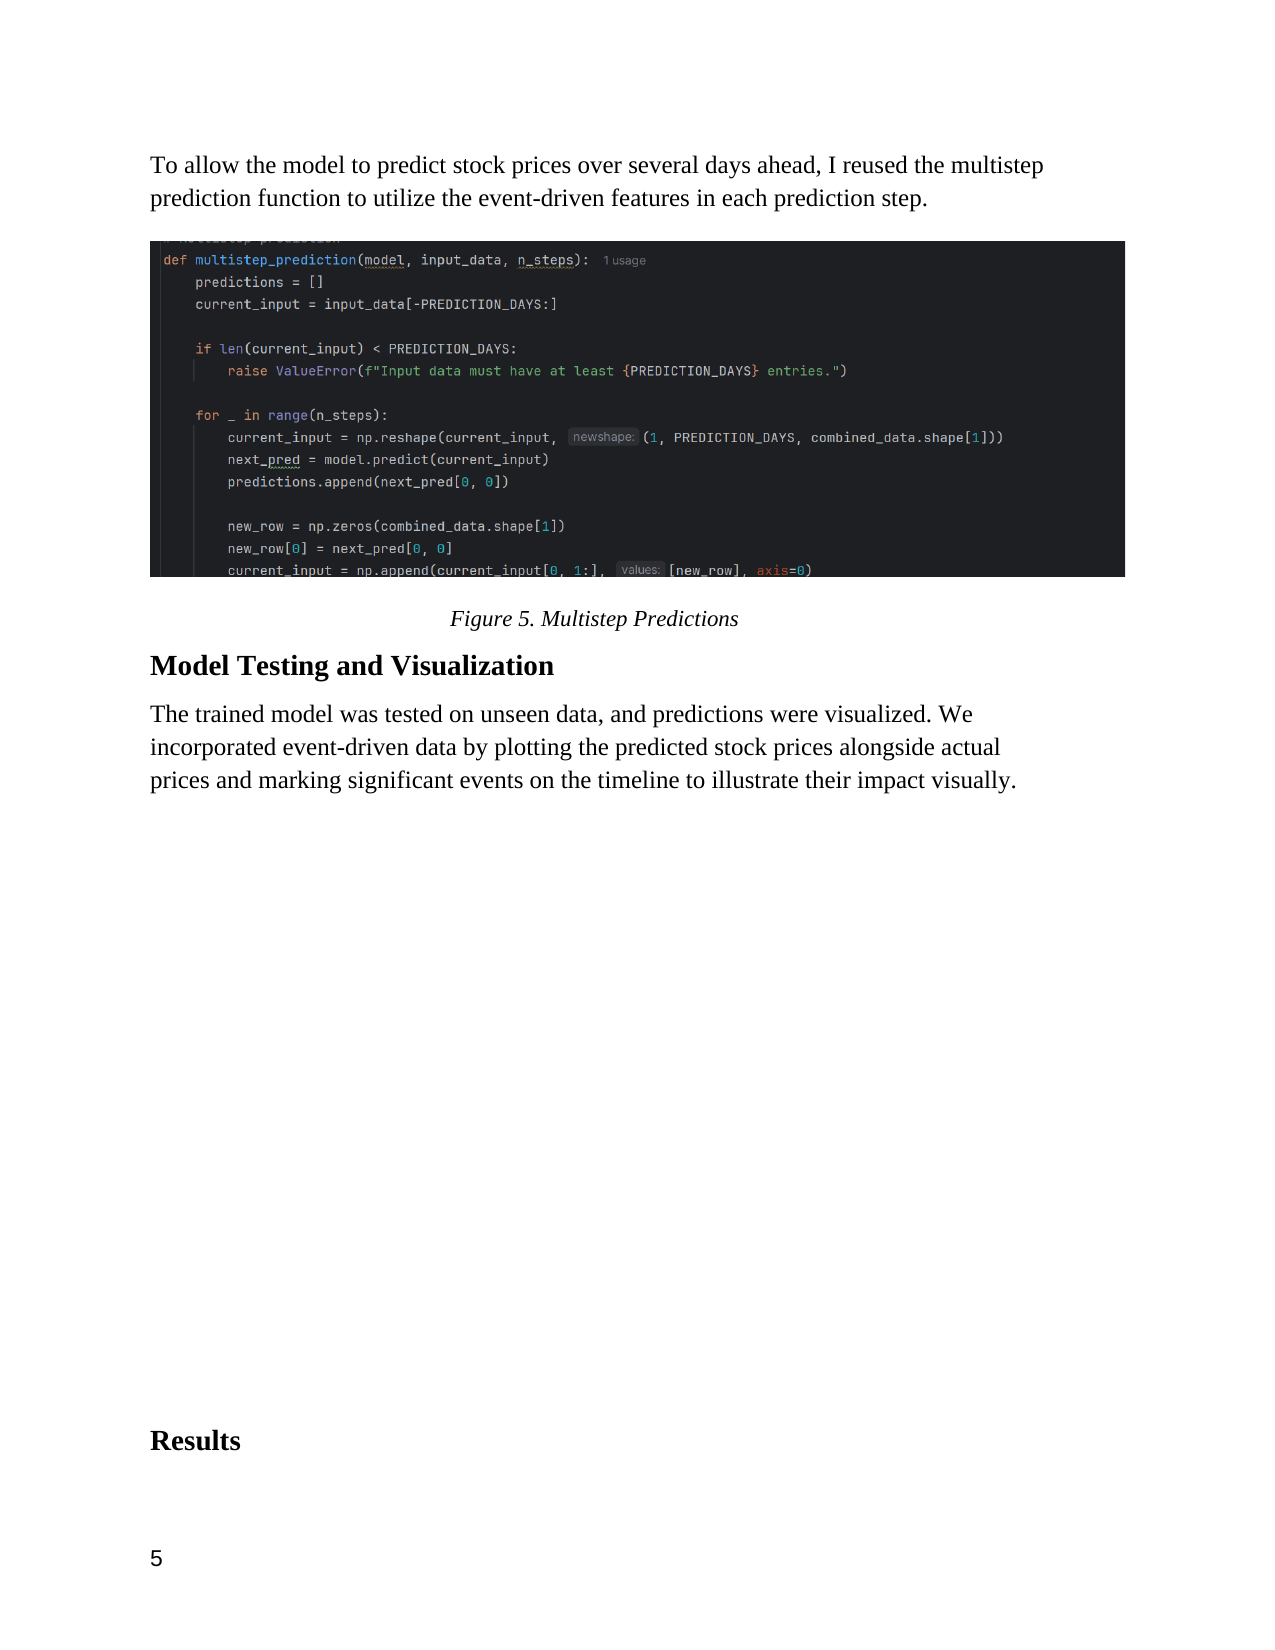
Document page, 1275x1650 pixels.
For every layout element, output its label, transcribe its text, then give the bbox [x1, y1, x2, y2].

picture [150, 241, 1125, 577]
text To allow the model to predict stock prices over several days ahead, I reused the multistep prediction function to utilize the event-driven features in each prediction step. [150, 150, 1125, 212]
text Figure 5. Multistep Predictions [375, 605, 1031, 632]
text Results [150, 1423, 1031, 1457]
text The trained model was tested on unseen data, and predictions were visualized. We incorporated event-driven data by plotting the predicted stock prices alongside actual prices and marking significant events on the timeline to illustrate their impact visually. [150, 699, 1031, 794]
text Model Testing and Visualization [150, 648, 1031, 682]
